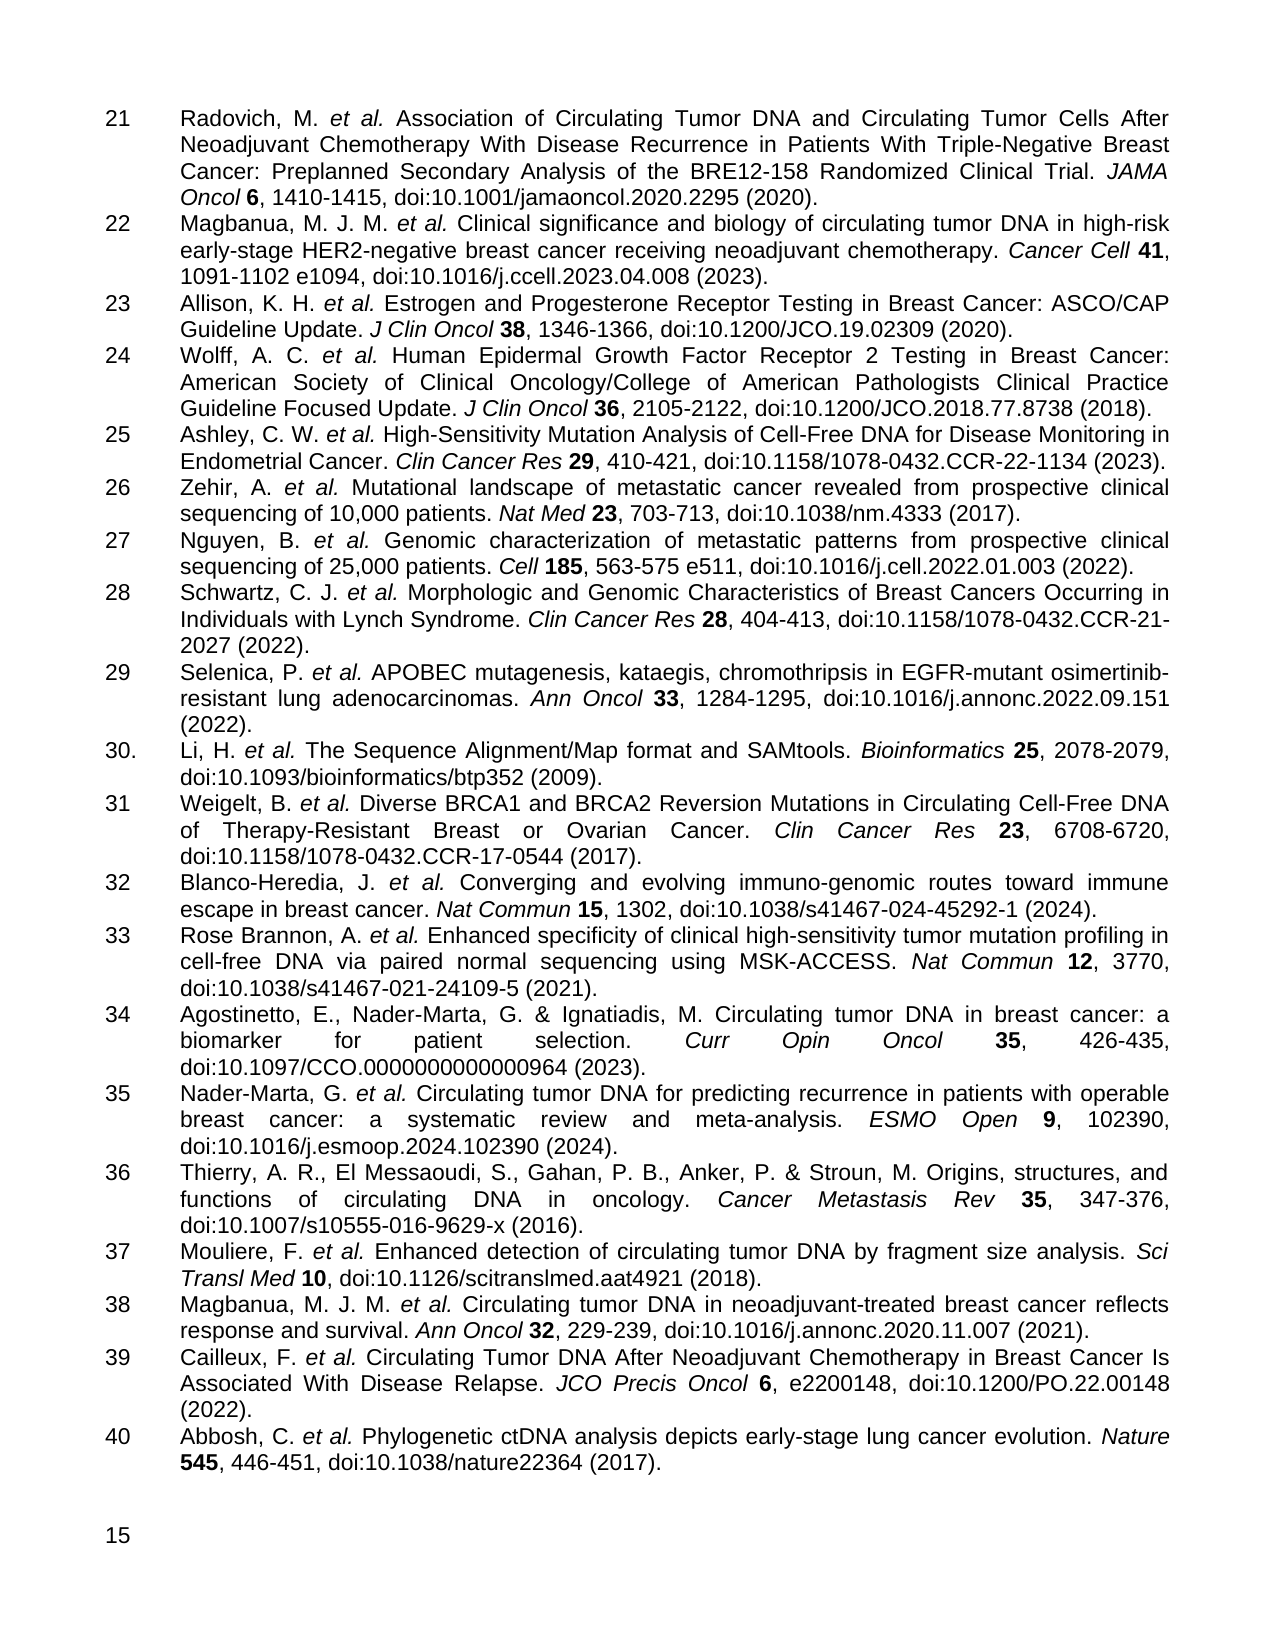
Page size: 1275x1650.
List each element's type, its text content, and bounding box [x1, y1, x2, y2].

text 29 Selenica, P. et al. APOBEC mutagenesis, kataegis, chromothripsis in EGFR-mutant osimertinib-resistant lung adenocarcinomas. Ann Oncol 33, 1284-1295, doi:10.1016/j.annonc.2022.09.151 (2022). [105, 658, 1170, 737]
text 35 Nader-Marta, G. et al. Circulating tumor DNA for predicting recurrence in patients with operable breast cancer: a systematic review and meta-analysis. ESMO Open 9, 102390, doi:10.1016/j.esmoop.2024.102390 (2024). [105, 1080, 1170, 1159]
text 31 Weigelt, B. et al. Diverse BRCA1 and BRCA2 Reversion Mutations in Circulating Cell-Free DNA of Therapy-Resistant Breast or Ovarian Cancer. Clin Cancer Res 23, 6708-6720, doi:10.1158/1078-0432.CCR-17-0544 (2017). [105, 790, 1170, 869]
text 28 Schwartz, C. J. et al. Morphologic and Genomic Characteristics of Breast Cancers Occurring in Individuals with Lynch Syndrome. Clin Cancer Res 28, 404-413, doi:10.1158/1078-0432.CCR-21-2027 (2022). [105, 579, 1170, 658]
text 37 Mouliere, F. et al. Enhanced detection of circulating tumor DNA by fragment size analysis. Sci Transl Med 10, doi:10.1126/scitranslmed.aat4921 (2018). [105, 1238, 1170, 1291]
text 25 Ashley, C. W. et al. High-Sensitivity Mutation Analysis of Cell-Free DNA for Disease Monitoring in Endometrial Cancer. Clin Cancer Res 29, 410-421, doi:10.1158/1078-0432.CCR-22-1134 (2023). [105, 421, 1170, 474]
text 39 Cailleux, F. et al. Circulating Tumor DNA After Neoadjuvant Chemotherapy in Breast Cancer Is Associated With Disease Relapse. JCO Precis Oncol 6, e2200148, doi:10.1200/PO.22.00148 (2022). [105, 1344, 1170, 1423]
text 32 Blanco-Heredia, J. et al. Converging and evolving immuno-genomic routes toward immune escape in breast cancer. Nat Commun 15, 1302, doi:10.1038/s41467-024-45292-1 (2024). [105, 869, 1170, 922]
text 33 Rose Brannon, A. et al. Enhanced specificity of clinical high-sensitivity tumor mutation profiling in cell-free DNA via paired normal sequencing using MSK-ACCESS. Nat Commun 12, 3770, doi:10.1038/s41467-021-24109-5 (2021). [105, 922, 1170, 1001]
text 38 Magbanua, M. J. M. et al. Circulating tumor DNA in neoadjuvant-treated breast cancer reflects response and survival. Ann Oncol 32, 229-239, doi:10.1016/j.annonc.2020.11.007 (2021). [105, 1291, 1170, 1344]
text 24 Wolff, A. C. et al. Human Epidermal Growth Factor Receptor 2 Testing in Breast Cancer: American Society of Clinical Oncology/College of American Pathologists Clinical Practice Guideline Focused Update. J Clin Oncol 36, 2105-2122, doi:10.1200/JCO.2018.77.8738 (2018). [105, 342, 1170, 421]
text 21 Radovich, M. et al. Association of Circulating Tumor DNA and Circulating Tumor Cells After Neoadjuvant Chemotherapy With Disease Recurrence in Patients With Triple-Negative Breast Cancer: Preplanned Secondary Analysis of the BRE12-158 Randomized Clinical Trial. JAMA Oncol 6, 1410-1415, doi:10.1001/jamaoncol.2020.2295 (2020). [105, 105, 1170, 210]
text 40 Abbosh, C. et al. Phylogenetic ctDNA analysis depicts early-stage lung cancer evolution. Nature 545, 446-451, doi:10.1038/nature22364 (2017). [105, 1423, 1170, 1475]
text 36 Thierry, A. R., El Messaoudi, S., Gahan, P. B., Anker, P. & Stroun, M. Origins, structures, and functions of circulating DNA in oncology. Cancer Metastasis Rev 35, 347-376, doi:10.1007/s10555-016-9629-x (2016). [105, 1159, 1170, 1238]
text 34 Agostinetto, E., Nader-Marta, G. & Ignatiadis, M. Circulating tumor DNA in breast cancer: a biomarker for patient selection. Curr Opin Oncol 35, 426-435, doi:10.1097/CCO.0000000000000964 (2023). [105, 1001, 1170, 1080]
text 22 Magbanua, M. J. M. et al. Clinical significance and biology of circulating tumor DNA in high-risk early-stage HER2-negative breast cancer receiving neoadjuvant chemotherapy. Cancer Cell 41, 1091-1102 e1094, doi:10.1016/j.ccell.2023.04.008 (2023). [105, 210, 1170, 289]
text 26 Zehir, A. et al. Mutational landscape of metastatic cancer revealed from prospective clinical sequencing of 10,000 patients. Nat Med 23, 703-713, doi:10.1038/nm.4333 (2017). [105, 474, 1170, 527]
text 23 Allison, K. H. et al. Estrogen and Progesterone Receptor Testing in Breast Cancer: ASCO/CAP Guideline Update. J Clin Oncol 38, 1346-1366, doi:10.1200/JCO.19.02309 (2020). [105, 289, 1170, 342]
text 27 Nguyen, B. et al. Genomic characterization of metastatic patterns from prospective clinical sequencing of 25,000 patients. Cell 185, 563-575 e511, doi:10.1016/j.cell.2022.01.003 (2022). [105, 527, 1170, 579]
text 30. Li, H. et al. The Sequence Alignment/Map format and SAMtools. Bioinformatics 25, 2078-2079, doi:10.1093/bioinformatics/btp352 (2009). [105, 737, 1170, 790]
